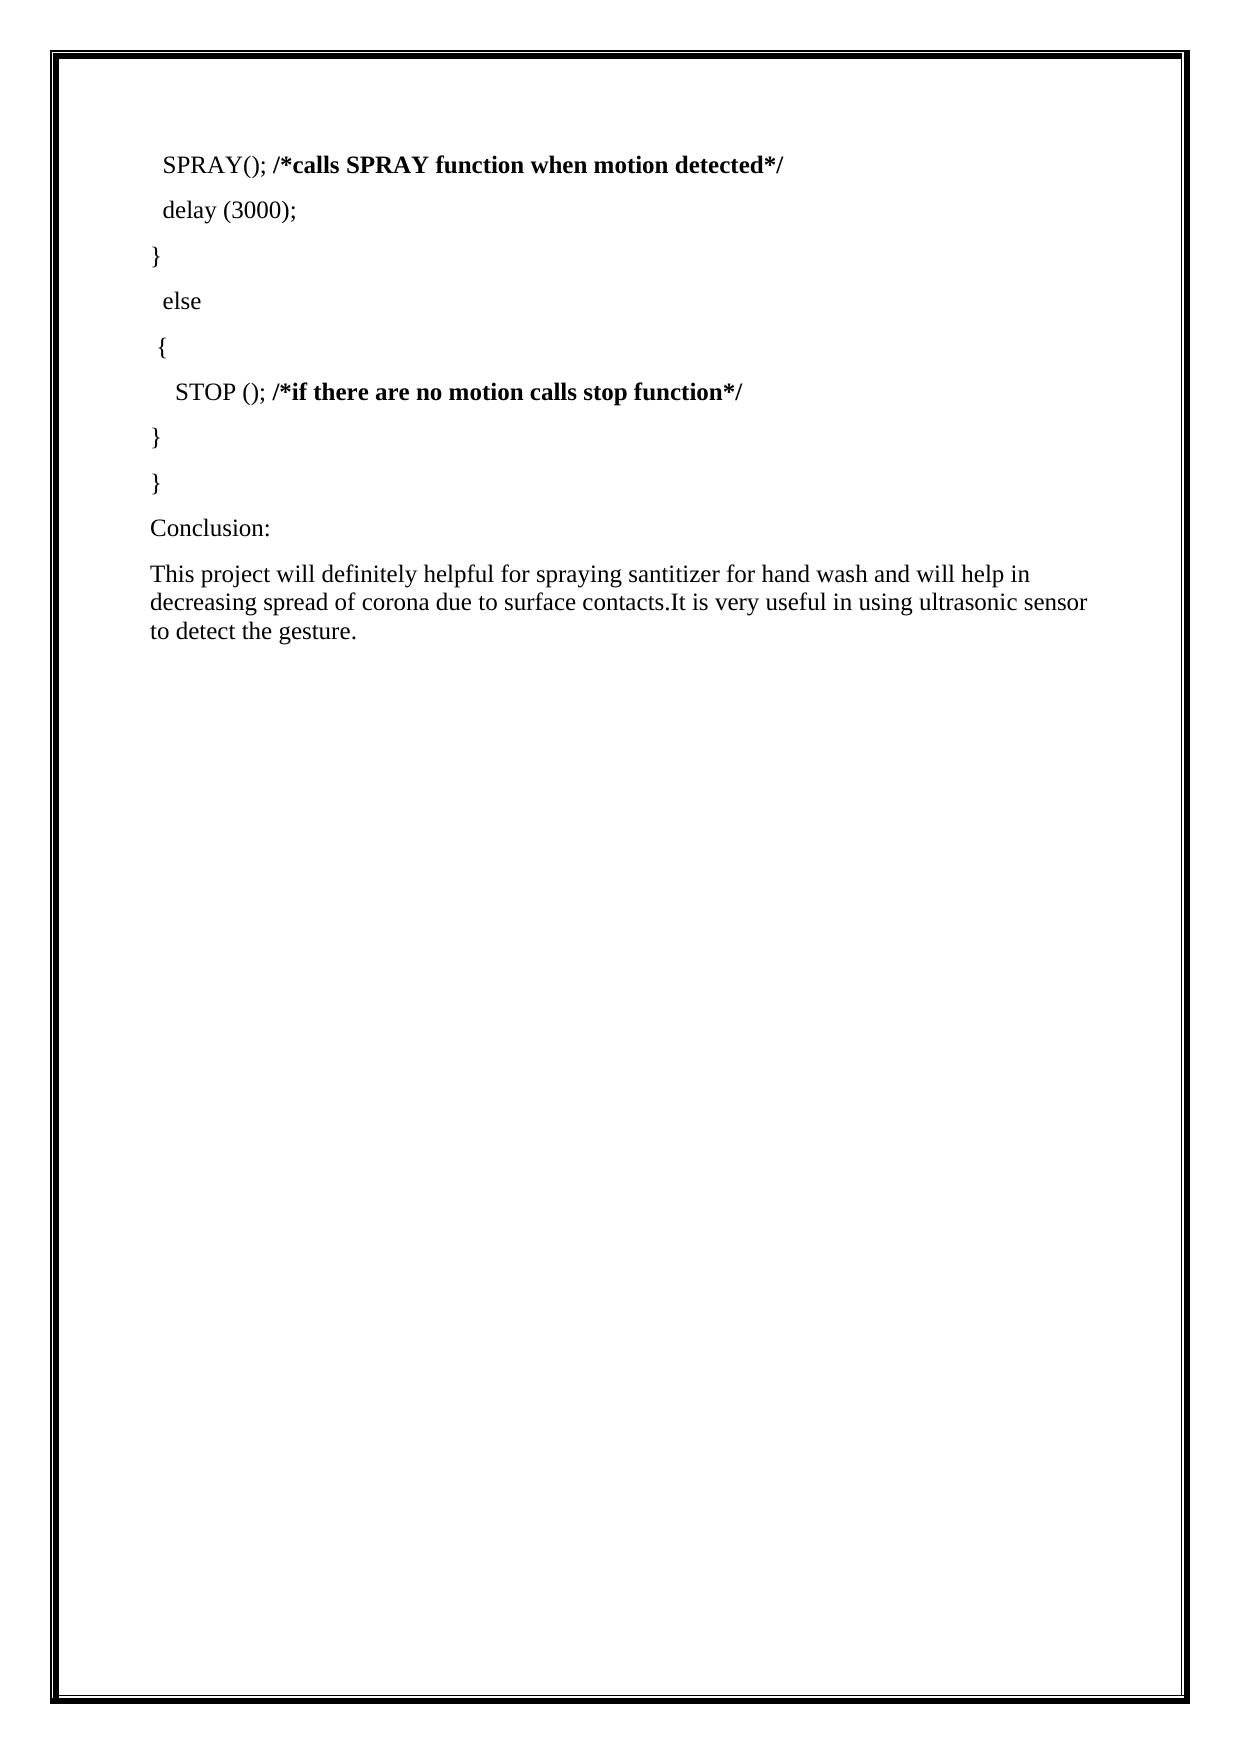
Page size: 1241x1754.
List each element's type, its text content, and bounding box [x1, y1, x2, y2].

text } [150, 422, 1090, 451]
text delay (3000); [150, 195, 1090, 224]
text This project will definitely helpful for spraying santitizer for hand wash and will help in decreasing spread of corona due to surface contacts.It is very useful in using ultrasonic sensor to detect the gesture. [150, 559, 1090, 645]
text { [150, 332, 1090, 360]
text } [150, 241, 1090, 269]
text else [150, 286, 1090, 315]
text SPRAY(); /*calls SPRAY function when motion detected*/ [150, 150, 1090, 179]
text Conclusion: [150, 513, 1090, 542]
text } [150, 468, 1090, 497]
text STOP (); /*if there are no motion calls stop function*/ [150, 377, 1090, 406]
